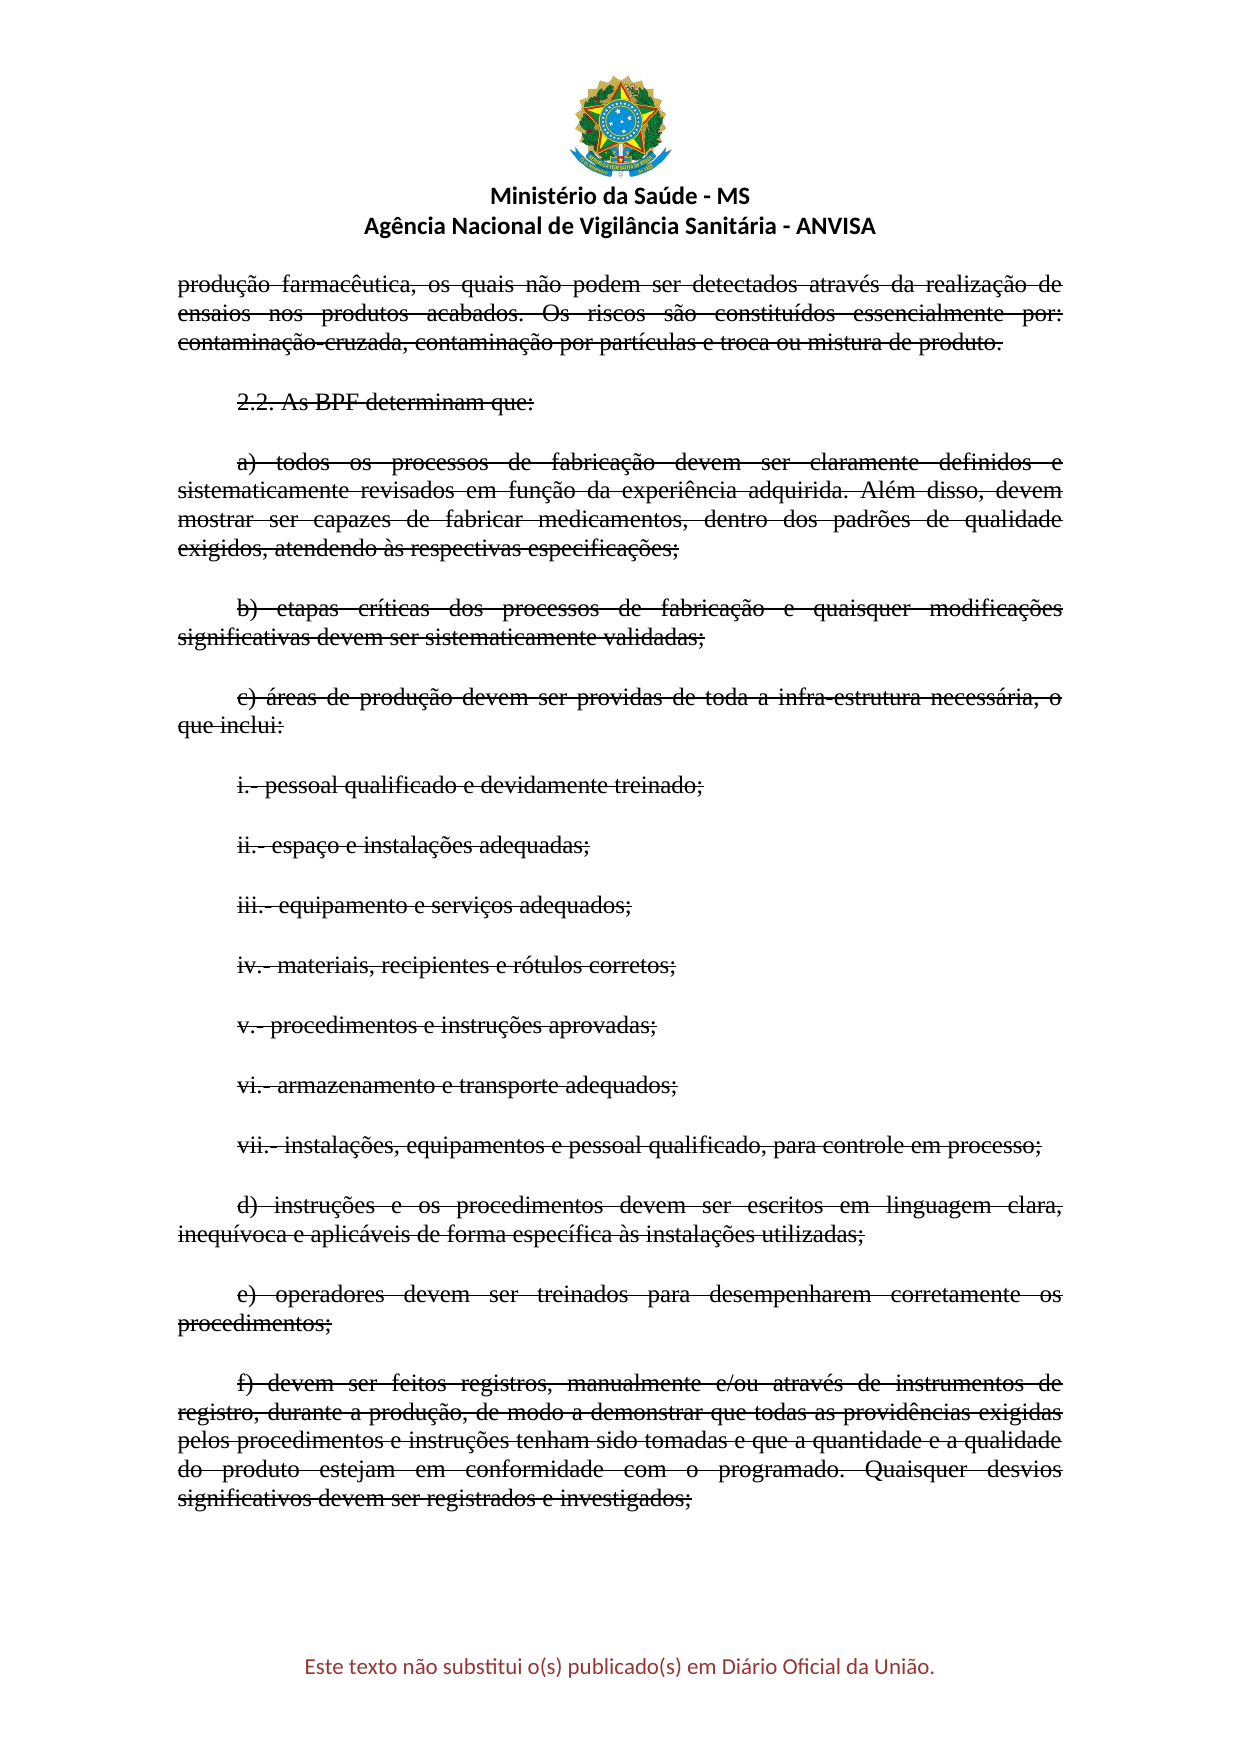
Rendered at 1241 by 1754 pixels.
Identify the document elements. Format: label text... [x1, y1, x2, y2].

text d) instruções e os procedimentos devem ser escritos em linguagem clara, inequívoca e aplicáveis de forma específica às instalações utilizadas; [177, 1190, 1063, 1248]
text iii.- equipamento e serviços adequados; [177, 890, 1063, 919]
text v.- procedimentos e instruções aprovadas; [177, 1010, 1063, 1039]
text iv.- materiais, recipientes e rótulos corretos; [177, 950, 1063, 979]
text e) operadores devem ser treinados para desempenharem corretamente os procedimentos; [177, 1279, 1063, 1337]
text f) devem ser feitos registros, manualmente e/ou através de instrumentos de registro, durante a produção, de modo a demonstrar que todas as providências exigidas pelos procedimentos e instruções tenham sido tomadas e que a quantidade e a qualidade do produto estejam em conformidade com o programado. Quaisquer desvios significativos devem ser registrados e investigados; [177, 1368, 1063, 1412]
text c) áreas de produção devem ser providas de toda a infra-estrutura necessária, o que inclui: [177, 682, 1063, 739]
text vii.- instalações, equipamentos e pessoal qualificado, para controle em processo; [177, 1130, 1063, 1159]
text i.- pessoal qualificado e devidamente treinado; [177, 770, 1063, 799]
text a) todos os processos de fabricação devem ser claramente definidos e sistematicamente revisados em função da experiência adquirida. Além disso, devem mostrar ser capazes de fabricar medicamentos, dentro dos padrões de qualidade exigidos, atendendo às respectivas especificações; [177, 521, 1063, 562]
text 2.2. As BPF determinam que: [177, 387, 1063, 415]
text b) etapas críticas dos processos de fabricação e quaisquer modificações significativas devem ser sistematicamente validadas; [177, 593, 1063, 650]
picture [566, 73, 674, 180]
text f) devem ser feitos registros, manualmente e/ou através de instrumentos de registro, durante a produção, de modo a demonstrar que todas as providências exigidas pelos procedimentos e instruções tenham sido tomadas e que a quantidade e a qualidade do produto estejam em conformidade com o programado. Quaisquer desvios significativos devem ser registrados e investigados; [177, 1414, 1063, 1470]
text ii.- espaço e instalações adequadas; [177, 830, 1063, 859]
text a) todos os processos de fabricação devem ser claramente definidos e sistematicamente revisados em função da experiência adquirida. Além disso, devem mostrar ser capazes de fabricar medicamentos, dentro dos padrões de qualidade exigidos, atendendo às respectivas especificações; [177, 447, 1063, 491]
text f) devem ser feitos registros, manualmente e/ou através de instrumentos de registro, durante a produção, de modo a demonstrar que todas as providências exigidas pelos procedimentos e instruções tenham sido tomadas e que a quantidade e a qualidade do produto estejam em conformidade com o programado. Quaisquer desvios significativos devem ser registrados e investigados; [177, 1471, 1063, 1512]
text a) todos os processos de fabricação devem ser claramente definidos e sistematicamente revisados em função da experiência adquirida. Além disso, devem mostrar ser capazes de fabricar medicamentos, dentro dos padrões de qualidade exigidos, atendendo às respectivas especificações; [177, 492, 1063, 520]
text vi.- armazenamento e transporte adequados; [177, 1070, 1063, 1099]
